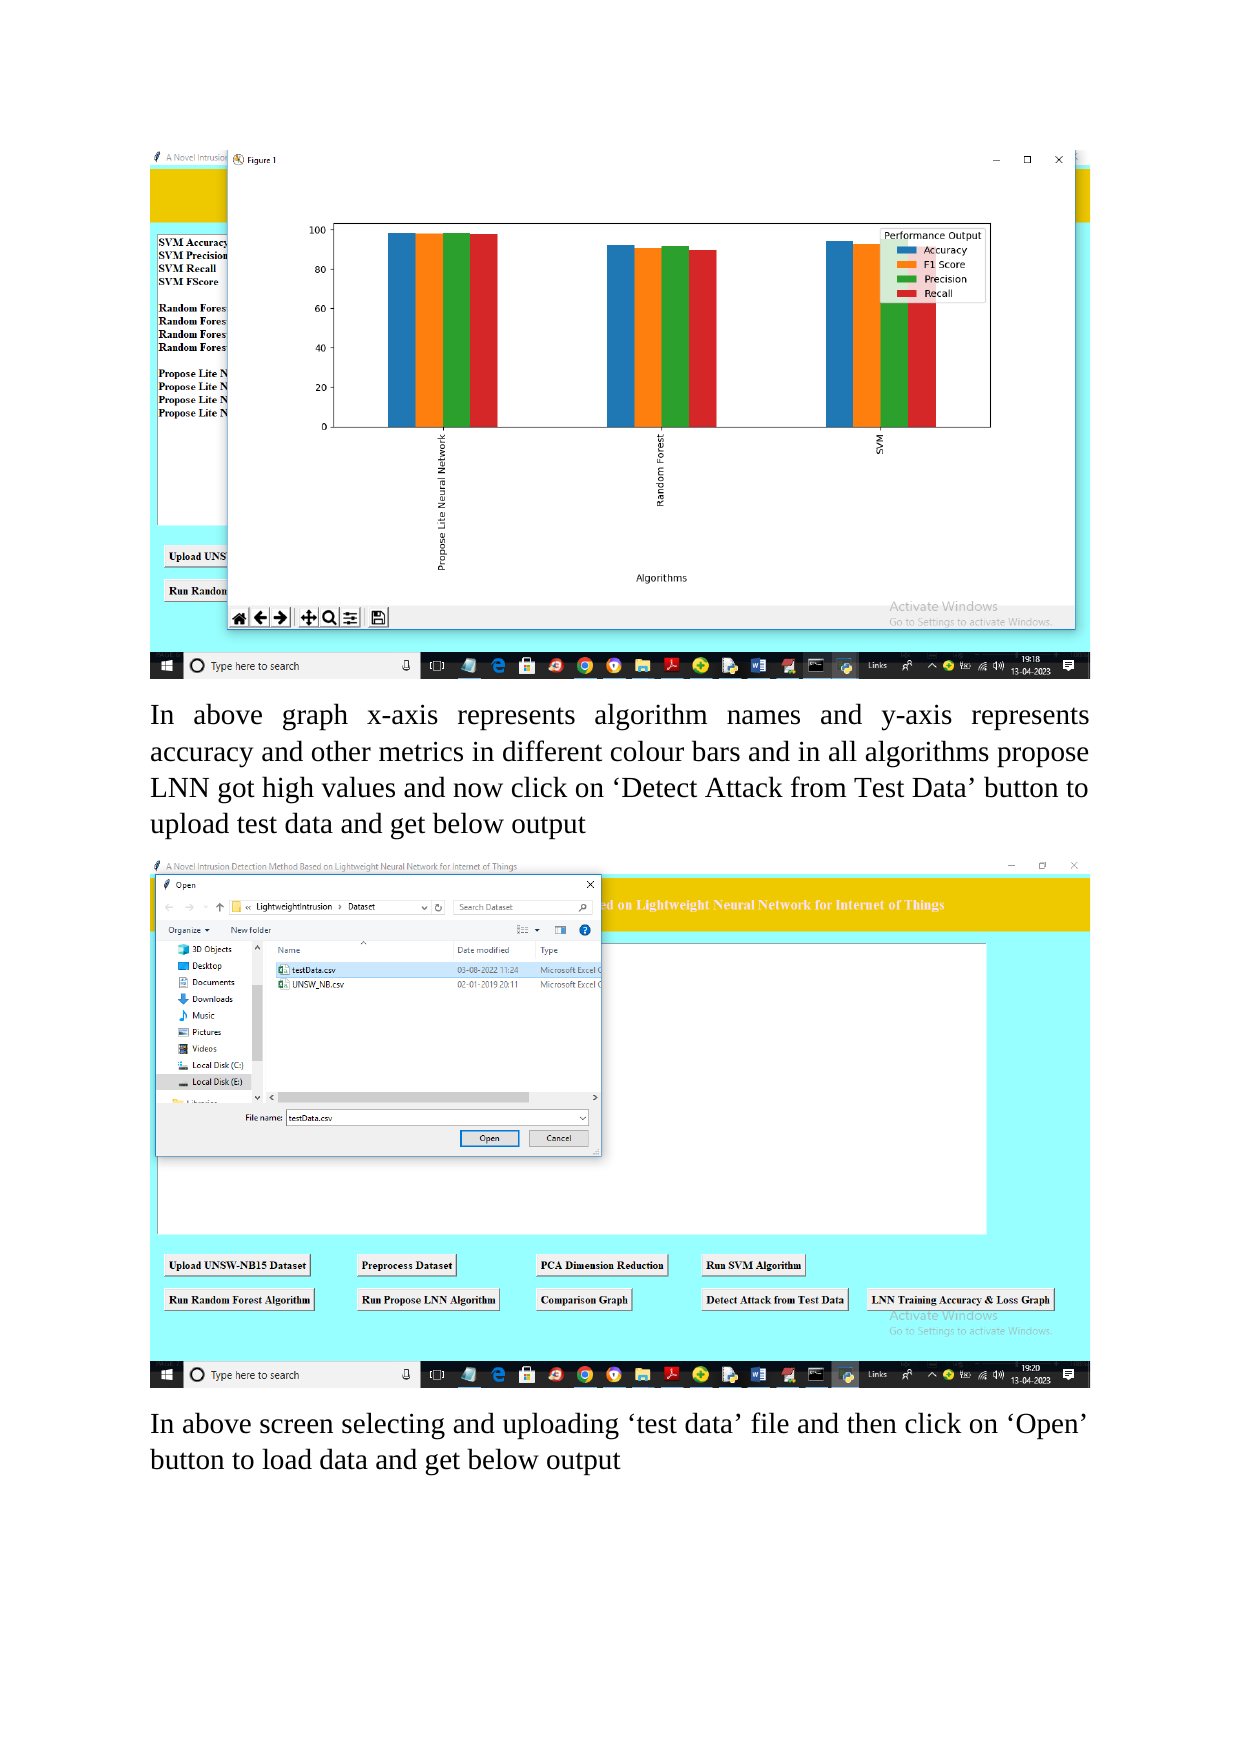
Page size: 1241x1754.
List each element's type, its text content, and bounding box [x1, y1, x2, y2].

text In above screen selecting and uploading ‘test data’ file and then click on ‘Open’ button to load data and get below output [150, 1406, 1090, 1476]
picture [150, 858, 1091, 1388]
text In above graph x-axis represents algorithm names and y-axis represents accuracy and other metrics in different colour bars and in all algorithms propose LNN got high values and now click on ‘Detect Attack from Test Data’ button to upload test data and get below output [150, 697, 1090, 839]
picture [150, 150, 1091, 679]
